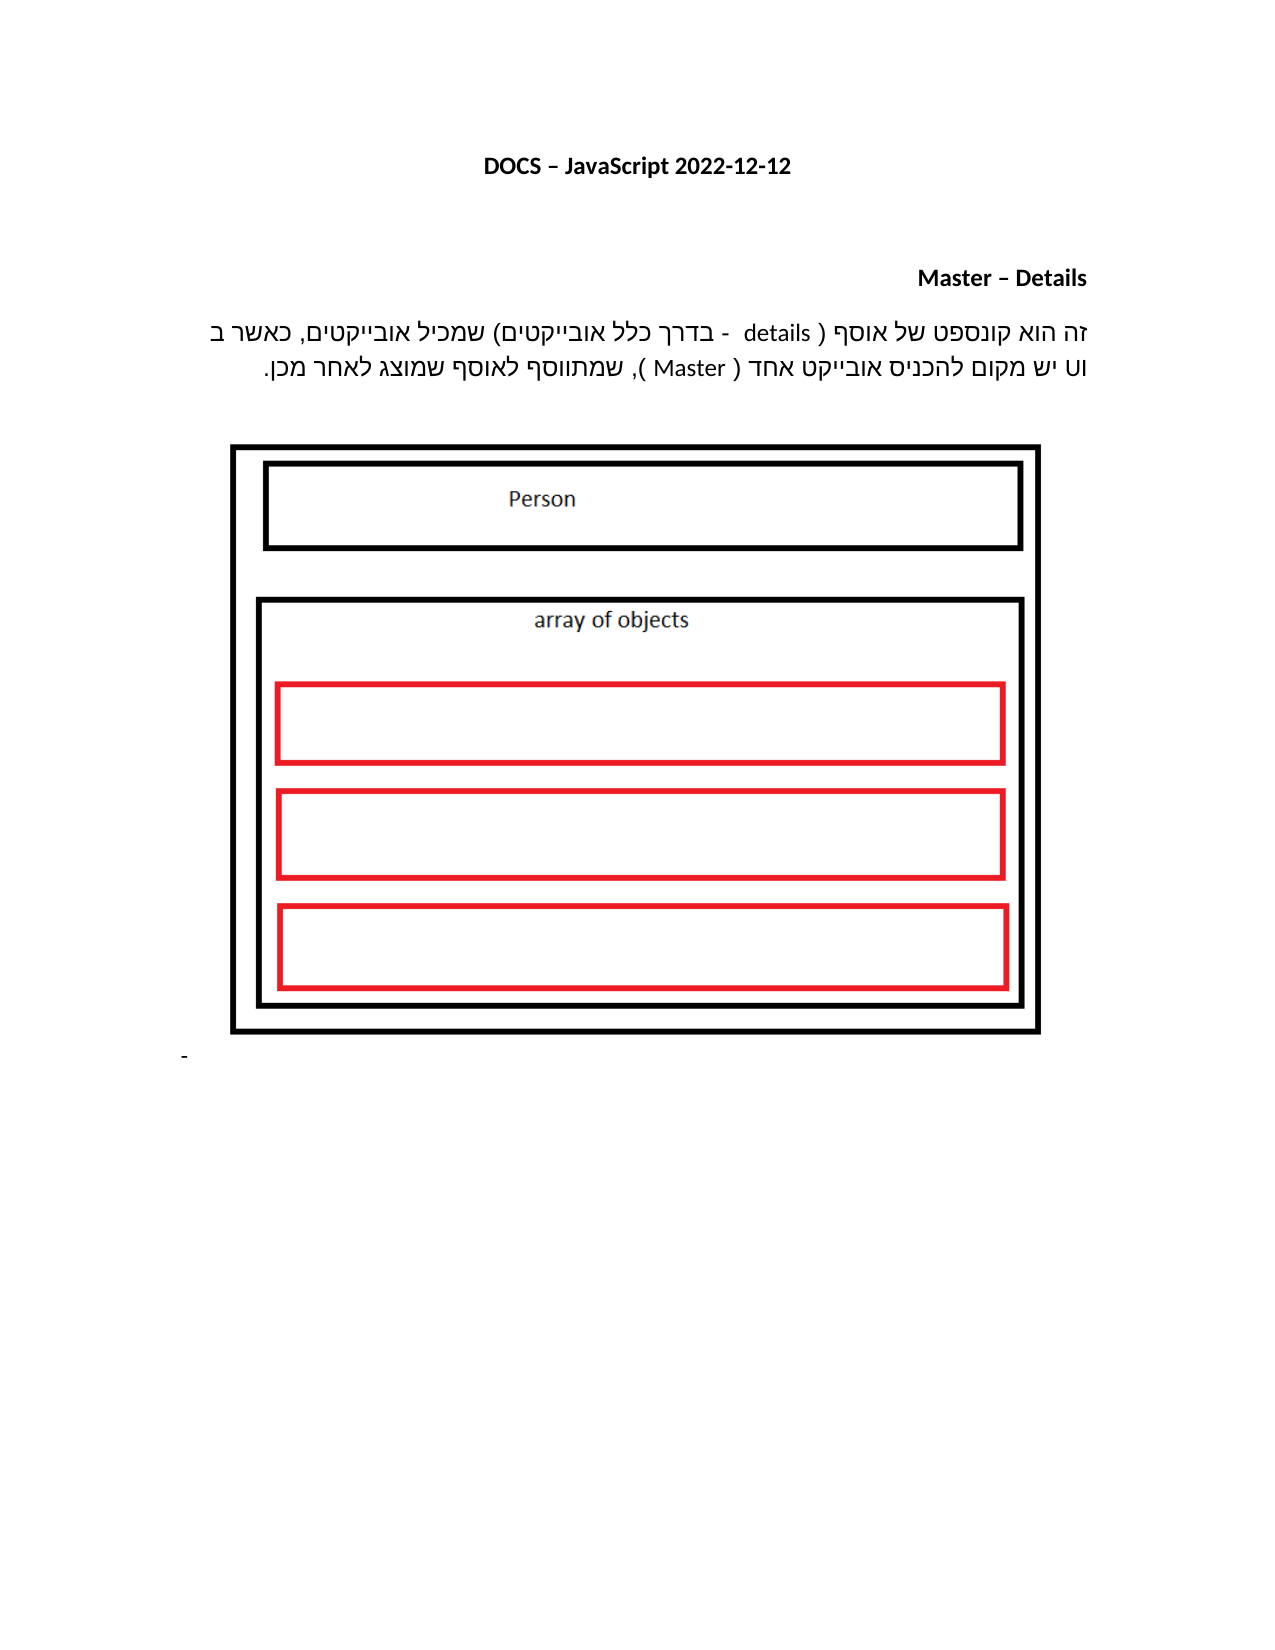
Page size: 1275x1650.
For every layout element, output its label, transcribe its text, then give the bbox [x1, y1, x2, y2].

text זה הוא קונספט של אוסף ( details - בדרך כלל אובייקטים) שמכיל אובייקטים, כאשר ב UI יש מקום להכניס אובייקט אחד ( Master ), שמתווסף לאוסף שמוצג לאחר מכן. [187, 317, 1087, 383]
text DOCS – JavaScript 2022-12-12 [187, 150, 1087, 181]
text Master – Details [187, 262, 1087, 292]
picture [188, 408, 1088, 1064]
